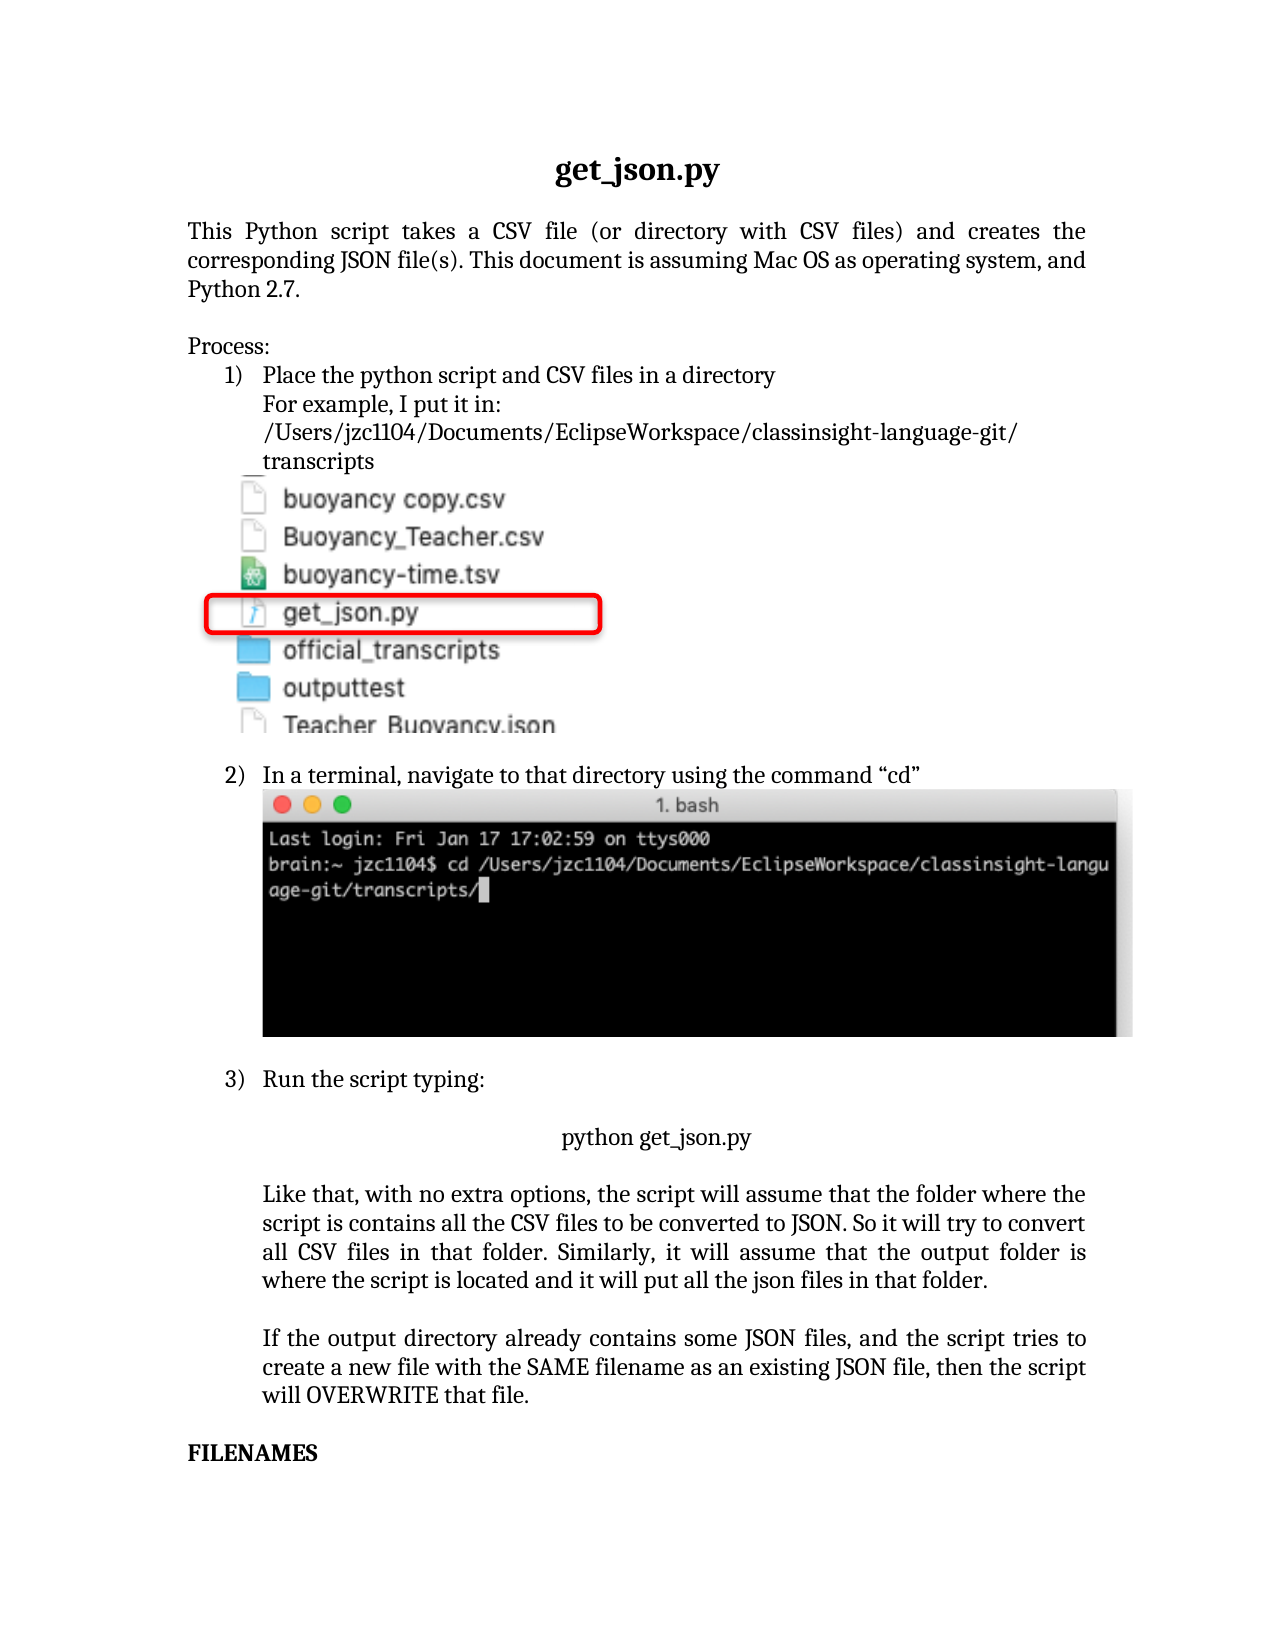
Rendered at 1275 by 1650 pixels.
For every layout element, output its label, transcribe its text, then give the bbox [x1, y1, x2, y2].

list Place the python script and CSV files in a directory [225, 361, 1087, 389]
text Process: [187, 332, 1087, 361]
text This Python script takes a CSV file (or directory with CSV files) and creates the corresponding JSON file(s). This document is assuming Mac OS as operating system, and Python 2.7. [187, 217, 1087, 303]
list FILENAMES [187, 1439, 1087, 1467]
text get_json.py [187, 150, 1087, 188]
picture [262, 789, 1133, 1037]
picture [225, 475, 575, 592]
picture [225, 598, 575, 630]
list For example, I put it in: /Users/jzc1104/Documents/EclipseWorkspace/classinsight-language-git/transcripts [262, 389, 1087, 476]
list In a terminal, navigate to that directory using the command “cd” [225, 761, 1087, 790]
text If the output directory already contains some JSON files, and the script tries to create a new file with the SAME filename as an existing JSON file, then the script will OVERWRITE that file. [262, 1324, 1087, 1410]
text python get_json.py [225, 1122, 1087, 1151]
picture [225, 636, 575, 733]
list Like that, with no extra options, the script will assume that the folder where the script is contains all the CSV files to be converted to JSON. So it will try to convert all CSV files in that folder. Similarly, it will assume that the output folder is where the script is located and it will put all the json files in that folder. [262, 1180, 1087, 1295]
list Run the script typing: [225, 1065, 1087, 1094]
